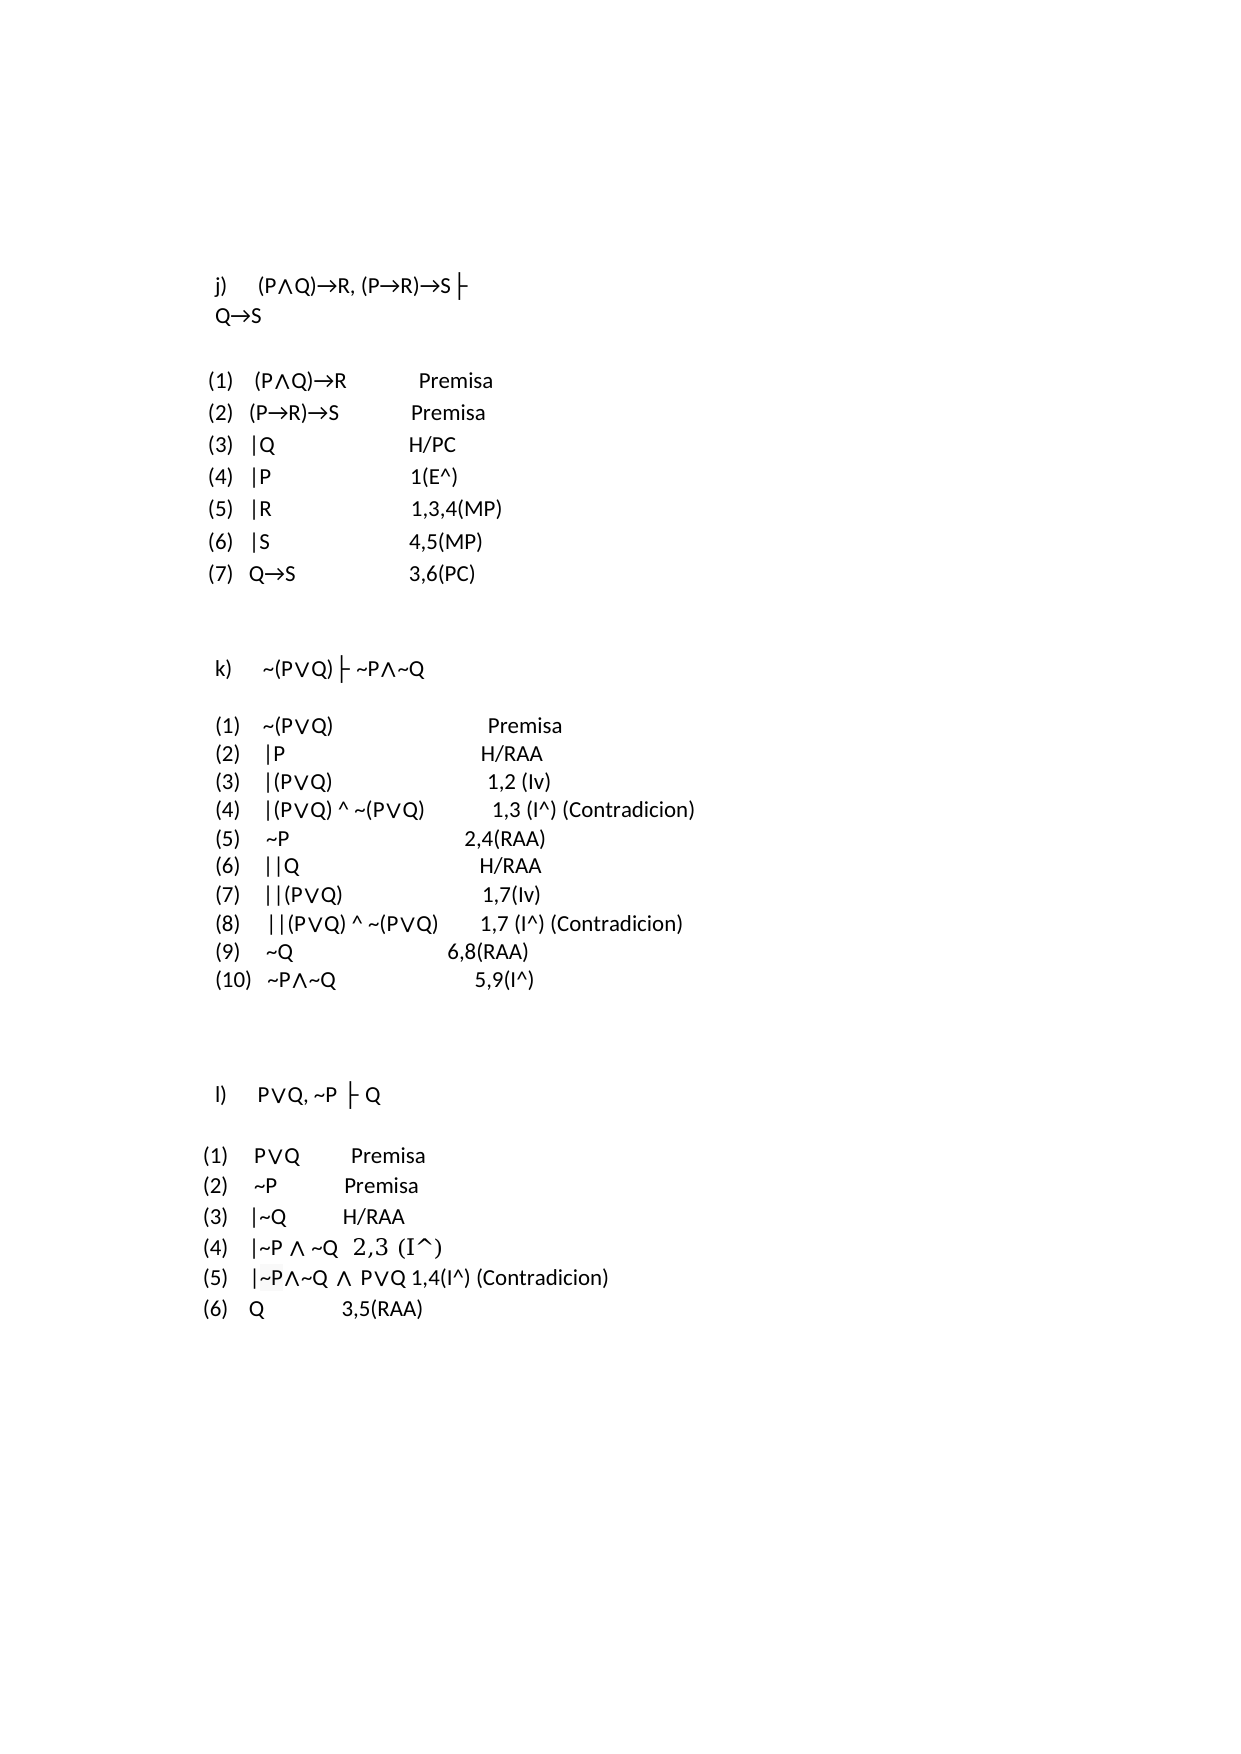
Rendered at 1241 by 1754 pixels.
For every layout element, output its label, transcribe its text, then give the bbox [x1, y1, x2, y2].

text (6) Q 3,5(RAA) [167, 1294, 1065, 1322]
text (2) (P→R)→S Premisa [167, 398, 517, 426]
text (9) ~Q 6,8(RAA) (10) ~P∧~Q 5,9(I^) [215, 937, 1065, 993]
text (3) |Q H/PC [167, 430, 517, 458]
text (5) |R 1,3,4(MP) [167, 494, 517, 523]
text (1) P∨Q Premisa [167, 1141, 1065, 1169]
text (5) |~P∧~Q ∧ P∨Q 1,4(I^) (Contradicion) [167, 1263, 1065, 1291]
text l) P∨Q, ~P ├ Q [215, 1080, 1065, 1108]
text (3) |~Q H/RAA [167, 1202, 1065, 1230]
text (2) ~P Premisa [167, 1172, 1065, 1200]
text j) (P∧Q)→R, (P→R)→S├ Q→S [215, 270, 517, 329]
text k) ~(P∨Q)├ ~P∧~Q [215, 654, 1065, 682]
text (4) |P 1(E^) [167, 462, 517, 490]
text (8) ||(P∨Q) ^ ~(P∨Q) 1,7 (I^) (Contradicion) [215, 908, 1065, 937]
text (6) |S 4,5(MP) [167, 527, 517, 555]
text (1) ~(P∨Q) Premisa (2) |P H/RAA (3) |(P∨Q) 1,2 (Iv) (4) |(P∨Q) ^ ~(P∨Q) 1,3 (I^) (Contradicion) (5) ~P 2,4(RAA) (6) ||Q H/RAA (7) ||(P∨Q) 1,7(Iv) [215, 710, 1065, 908]
text (4) |~P ∧ ~Q 2,3 (I^) [167, 1232, 1065, 1261]
text (7) Q→S 3,6(PC) [167, 559, 517, 587]
text (1) (P∧Q)→R Premisa [167, 365, 517, 394]
